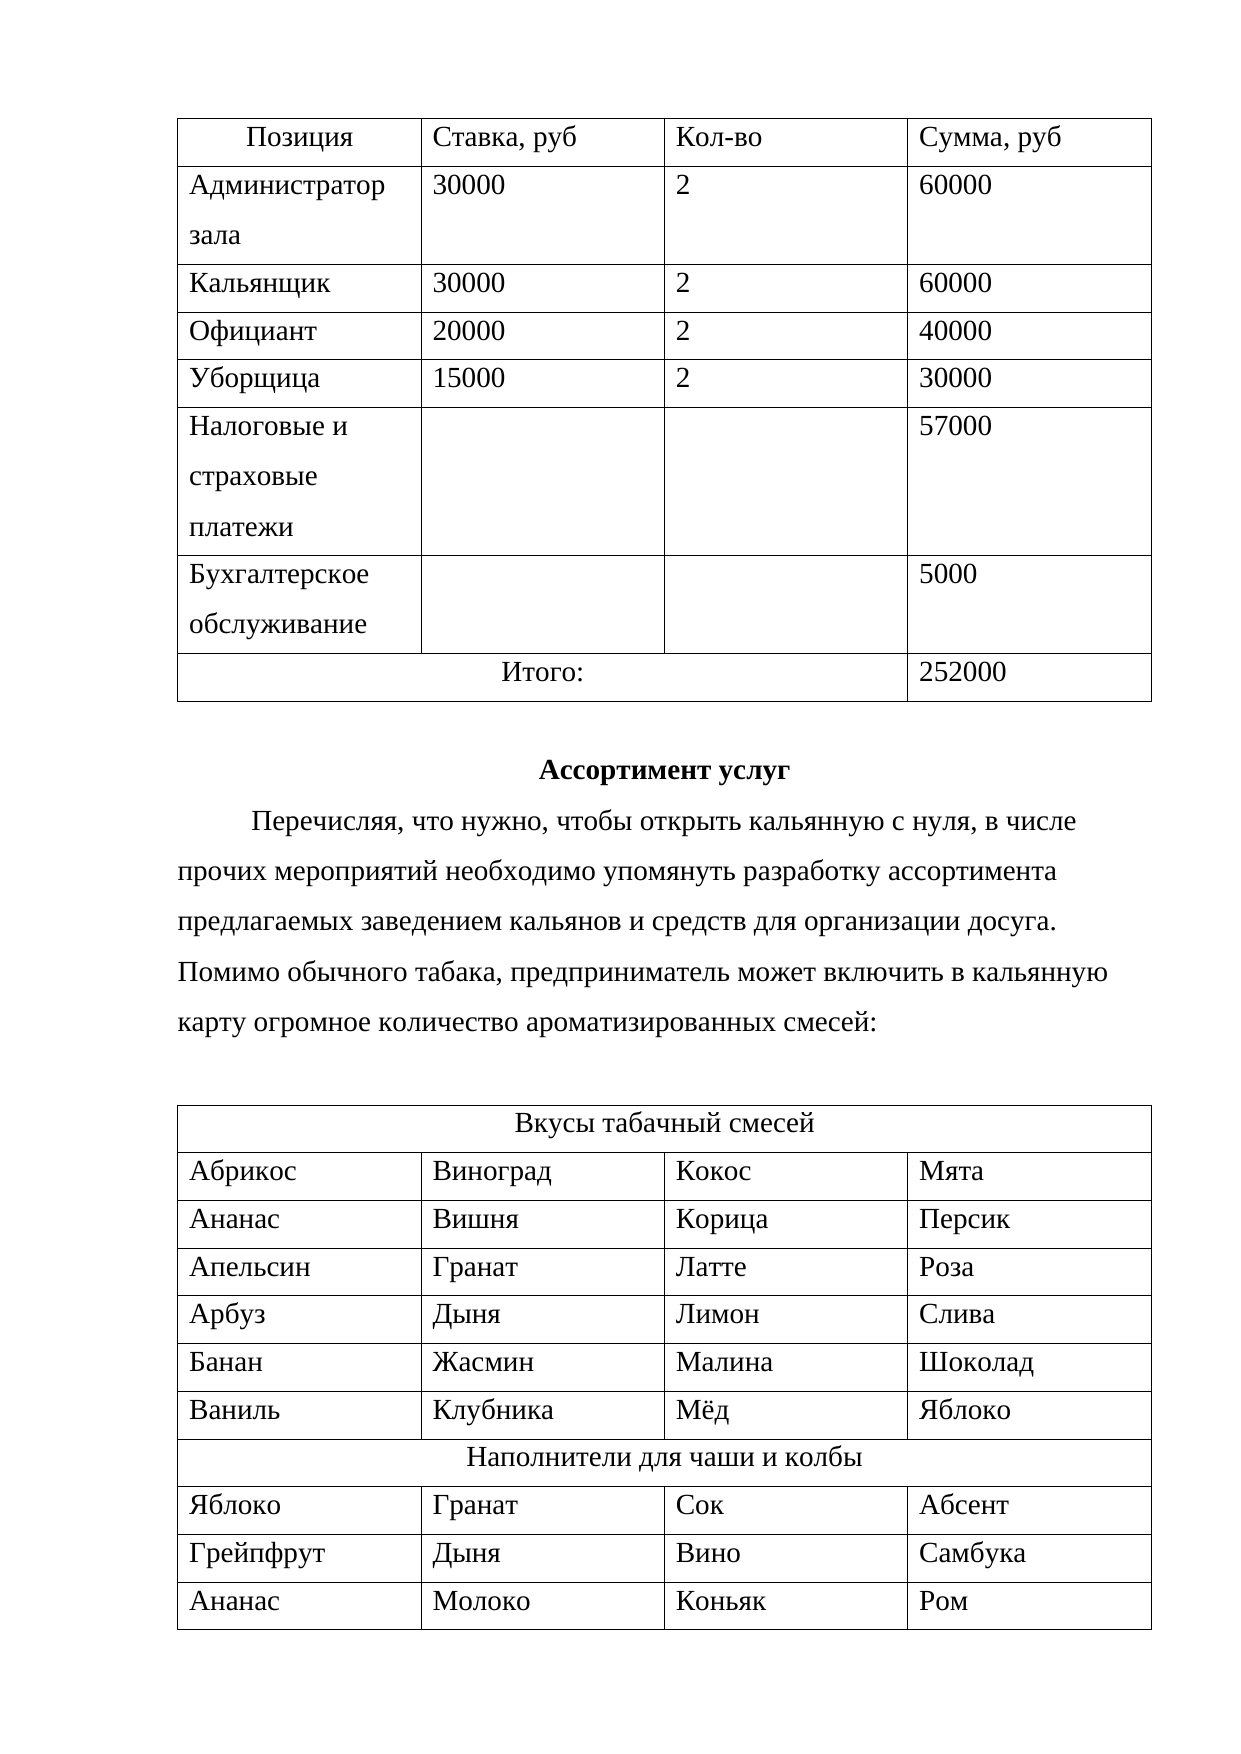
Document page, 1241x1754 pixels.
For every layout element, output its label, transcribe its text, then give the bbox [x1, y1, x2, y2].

table_cell Слива [908, 1296, 1151, 1343]
table_cell [422, 408, 664, 555]
table_cell Ваниль [178, 1392, 421, 1438]
table_cell 30000 [422, 167, 664, 264]
table_cell Роза [908, 1249, 1151, 1295]
table_cell Ананас [178, 1201, 421, 1248]
table_cell Самбука [908, 1535, 1151, 1582]
table_cell 252000 [908, 654, 1151, 701]
table_cell Кальянщик [178, 265, 421, 312]
table_cell Молоко [422, 1583, 664, 1629]
table_cell 2 [665, 360, 907, 407]
table_cell 57000 [908, 408, 1151, 555]
table_cell Малина [665, 1344, 907, 1391]
table_cell Вино [665, 1535, 907, 1582]
table_cell Бухгалтерское обслуживание [178, 556, 421, 653]
table_cell Виноград [422, 1153, 664, 1200]
table_cell 30000 [908, 360, 1151, 407]
table_cell Абсент [908, 1487, 1151, 1534]
table_header Ставка, руб [422, 119, 664, 166]
table_cell 15000 [422, 360, 664, 407]
table_cell 5000 [908, 556, 1151, 653]
table_cell 30000 [422, 265, 664, 312]
table_cell Администратор зала [178, 167, 421, 264]
table_cell Банан [178, 1344, 421, 1391]
table_cell Жасмин [422, 1344, 664, 1391]
table_cell Вишня [422, 1201, 664, 1248]
table_cell Клубника [422, 1392, 664, 1438]
table_cell 2 [665, 313, 907, 359]
table_cell 20000 [422, 313, 664, 359]
table_cell Официант [178, 313, 421, 359]
table_header Позиция [178, 119, 421, 166]
table_cell [665, 556, 907, 653]
table_cell 60000 [908, 265, 1151, 312]
table_cell [422, 556, 664, 653]
table_cell Кокос [665, 1153, 907, 1200]
table_cell Абрикос [178, 1153, 421, 1200]
table_cell 2 [665, 167, 907, 264]
text Ассортимент услуг [177, 752, 1152, 786]
table_cell Арбуз [178, 1296, 421, 1343]
table_cell Корица [665, 1201, 907, 1248]
table_cell Лимон [665, 1296, 907, 1343]
table_cell 40000 [908, 313, 1151, 359]
table_cell Наполнители для чаши и колбы [178, 1440, 1151, 1486]
table_header Кол-во [665, 119, 907, 166]
table_cell Дыня [422, 1535, 664, 1582]
table_cell Ананас [178, 1583, 421, 1629]
table_cell Яблоко [908, 1392, 1151, 1438]
table_cell Гранат [422, 1487, 664, 1534]
table_cell Сок [665, 1487, 907, 1534]
text Перечисляя, что нужно, чтобы открыть кальянную с нуля, в числе прочих мероприятий необходимо упомянуть разработку ассортимента предлагаемых заведением кальянов и средств для организации досуга. Помимо обычного табака, предприниматель может включить в кальянную карту огромное количество ароматизированных смесей: [177, 803, 1152, 1037]
table_cell Латте [665, 1249, 907, 1295]
table_cell Итого: [178, 654, 907, 701]
table_cell 2 [665, 265, 907, 312]
table_cell Коньяк [665, 1583, 907, 1629]
table_header Вкусы табачный смесей [178, 1106, 1151, 1152]
table_cell Персик [908, 1201, 1151, 1248]
table_cell Уборщица [178, 360, 421, 407]
table_cell Грейпфрут [178, 1535, 421, 1582]
table_cell 60000 [908, 167, 1151, 264]
table_cell Апельсин [178, 1249, 421, 1295]
table_cell Шоколад [908, 1344, 1151, 1391]
table_cell Гранат [422, 1249, 664, 1295]
table_header Сумма, руб [908, 119, 1151, 166]
table_cell Мята [908, 1153, 1151, 1200]
table_cell Дыня [422, 1296, 664, 1343]
table_cell [665, 408, 907, 555]
table_cell Яблоко [178, 1487, 421, 1534]
table_cell Ром [908, 1583, 1151, 1629]
table_cell Налоговые и страховые платежи [178, 408, 421, 555]
table_cell Мёд [665, 1392, 907, 1438]
